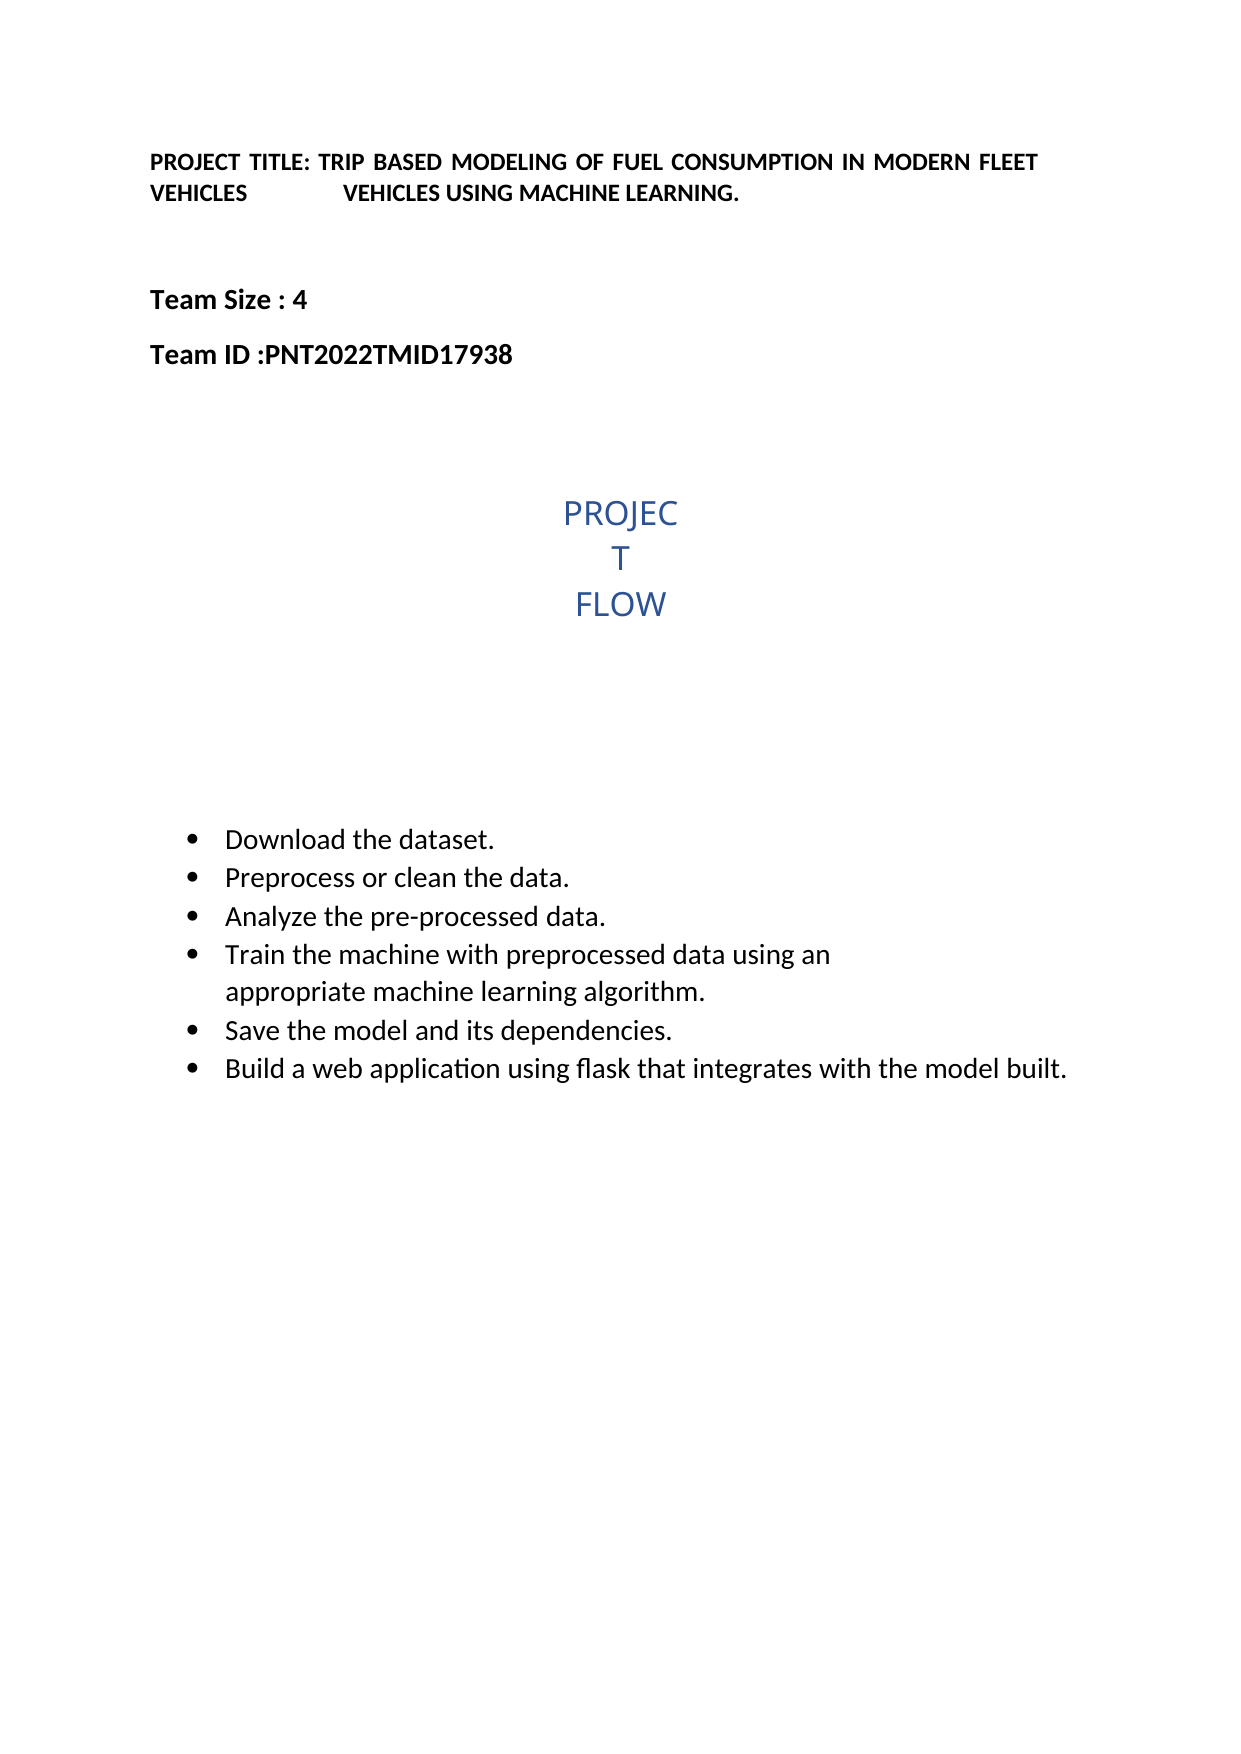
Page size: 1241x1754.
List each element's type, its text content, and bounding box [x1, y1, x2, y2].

list Preprocess or clean the data. [187, 859, 1107, 895]
text Team ID :PNT2022TMID17938 [150, 336, 1107, 372]
list Build a web application using flask that integrates with the model built. [187, 1050, 1107, 1086]
text Team Size : 4 [150, 281, 1107, 317]
text PROJECT TITLE: TRIP BASED MODELING OF FUEL CONSUMPTION IN MODERN FLEET VEHICLES VEHICLES USING MACHINE LEARNING. [150, 146, 1096, 207]
list Analyze the pre-processed data. [187, 898, 1107, 933]
list Train the machine with preprocessed data using an appropriate machine learning algorithm. [187, 936, 976, 1009]
title PROJECT FLOW [562, 489, 679, 626]
list Download the dataset. [187, 821, 1107, 856]
list Save the model and its dependencies. [187, 1012, 1107, 1048]
